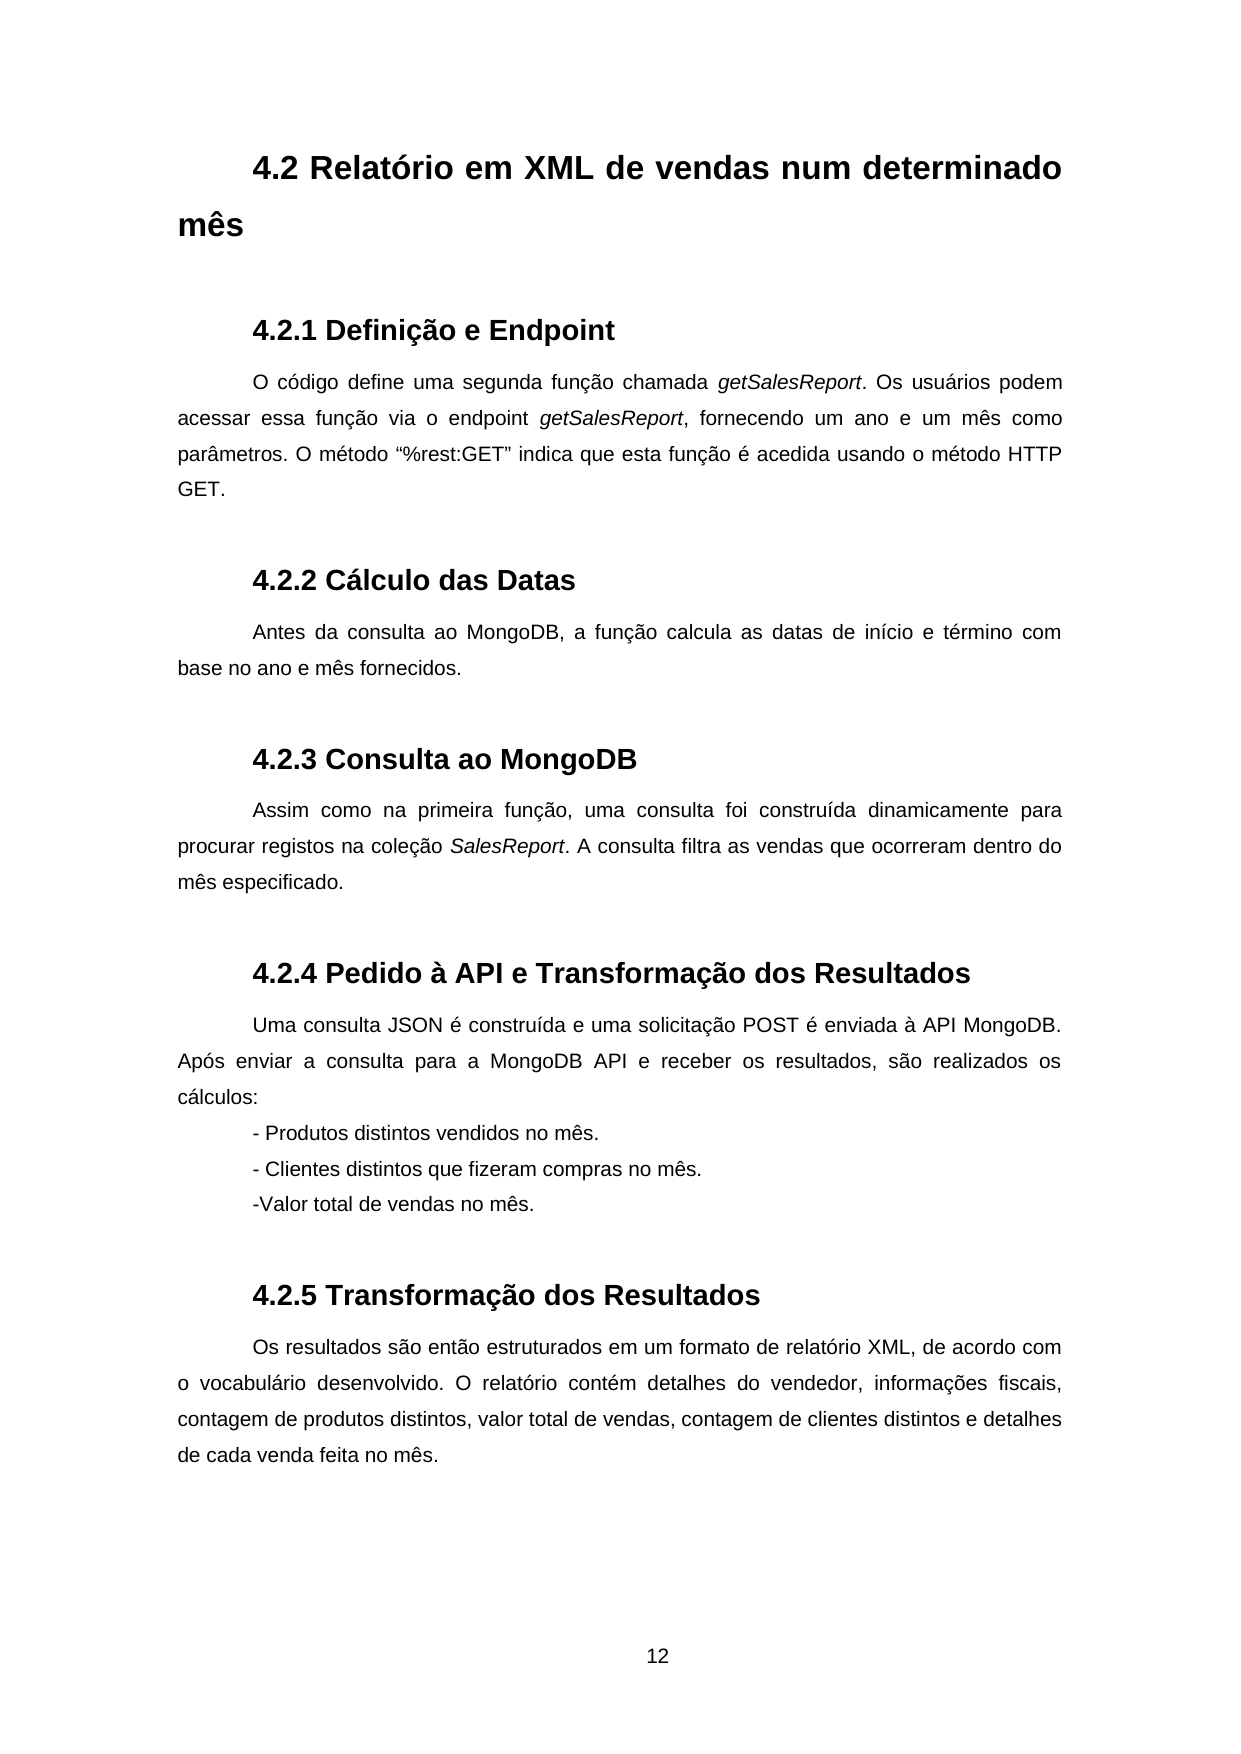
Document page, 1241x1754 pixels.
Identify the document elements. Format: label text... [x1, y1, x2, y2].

text Os resultados são então estruturados em um formato de relatório XML, de acordo com o vocabulário desenvolvido. O relatório contém detalhes do vendedor, informações fiscais, contagem de produtos distintos, valor total de vendas, contagem de clientes distintos e detalhes de cada venda feita no mês. [177, 1335, 1063, 1467]
subtitle 4.2.4 Pedido à API e Transformação dos Resultados [177, 956, 1063, 989]
subtitle 4.2.5 Transformação dos Resultados [177, 1278, 1063, 1312]
subtitle 4.2.2 Cálculo das Datas [177, 563, 1063, 597]
text - Produtos distintos vendidos no mês. [177, 1120, 1063, 1144]
text - Clientes distintos que fizeram compras no mês. [177, 1156, 1063, 1180]
text Antes da consulta ao MongoDB, a função calcula as datas de início e término com base no ano e mês fornecidos. [177, 620, 1063, 680]
text O código define uma segunda função chamada getSalesReport. Os usuários podem acessar essa função via o endpoint getSalesReport, fornecendo um ano e um mês como parâmetros. O método “%rest:GET” indica que esta função é acedida usando o método HTTP GET. [177, 369, 1063, 501]
subtitle 4.2.1 Definição e Endpoint [177, 313, 1063, 346]
subtitle 4.2.3 Consulta ao MongoDB [177, 742, 1063, 775]
text -Valor total de vendas no mês. [177, 1192, 1063, 1216]
subtitle 4.2 Relatório em XML de vendas num determinado mês [177, 148, 1063, 244]
text Assim como na primeira função, uma consulta foi construída dinamicamente para procurar registos na coleção SalesReport. A consulta filtra as vendas que ocorreram dentro do mês especificado. [177, 798, 1063, 894]
text Uma consulta JSON é construída e uma solicitação POST é enviada à API MongoDB. Após enviar a consulta para a MongoDB API e receber os resultados, são realizados os cálculos: [177, 1013, 1063, 1108]
